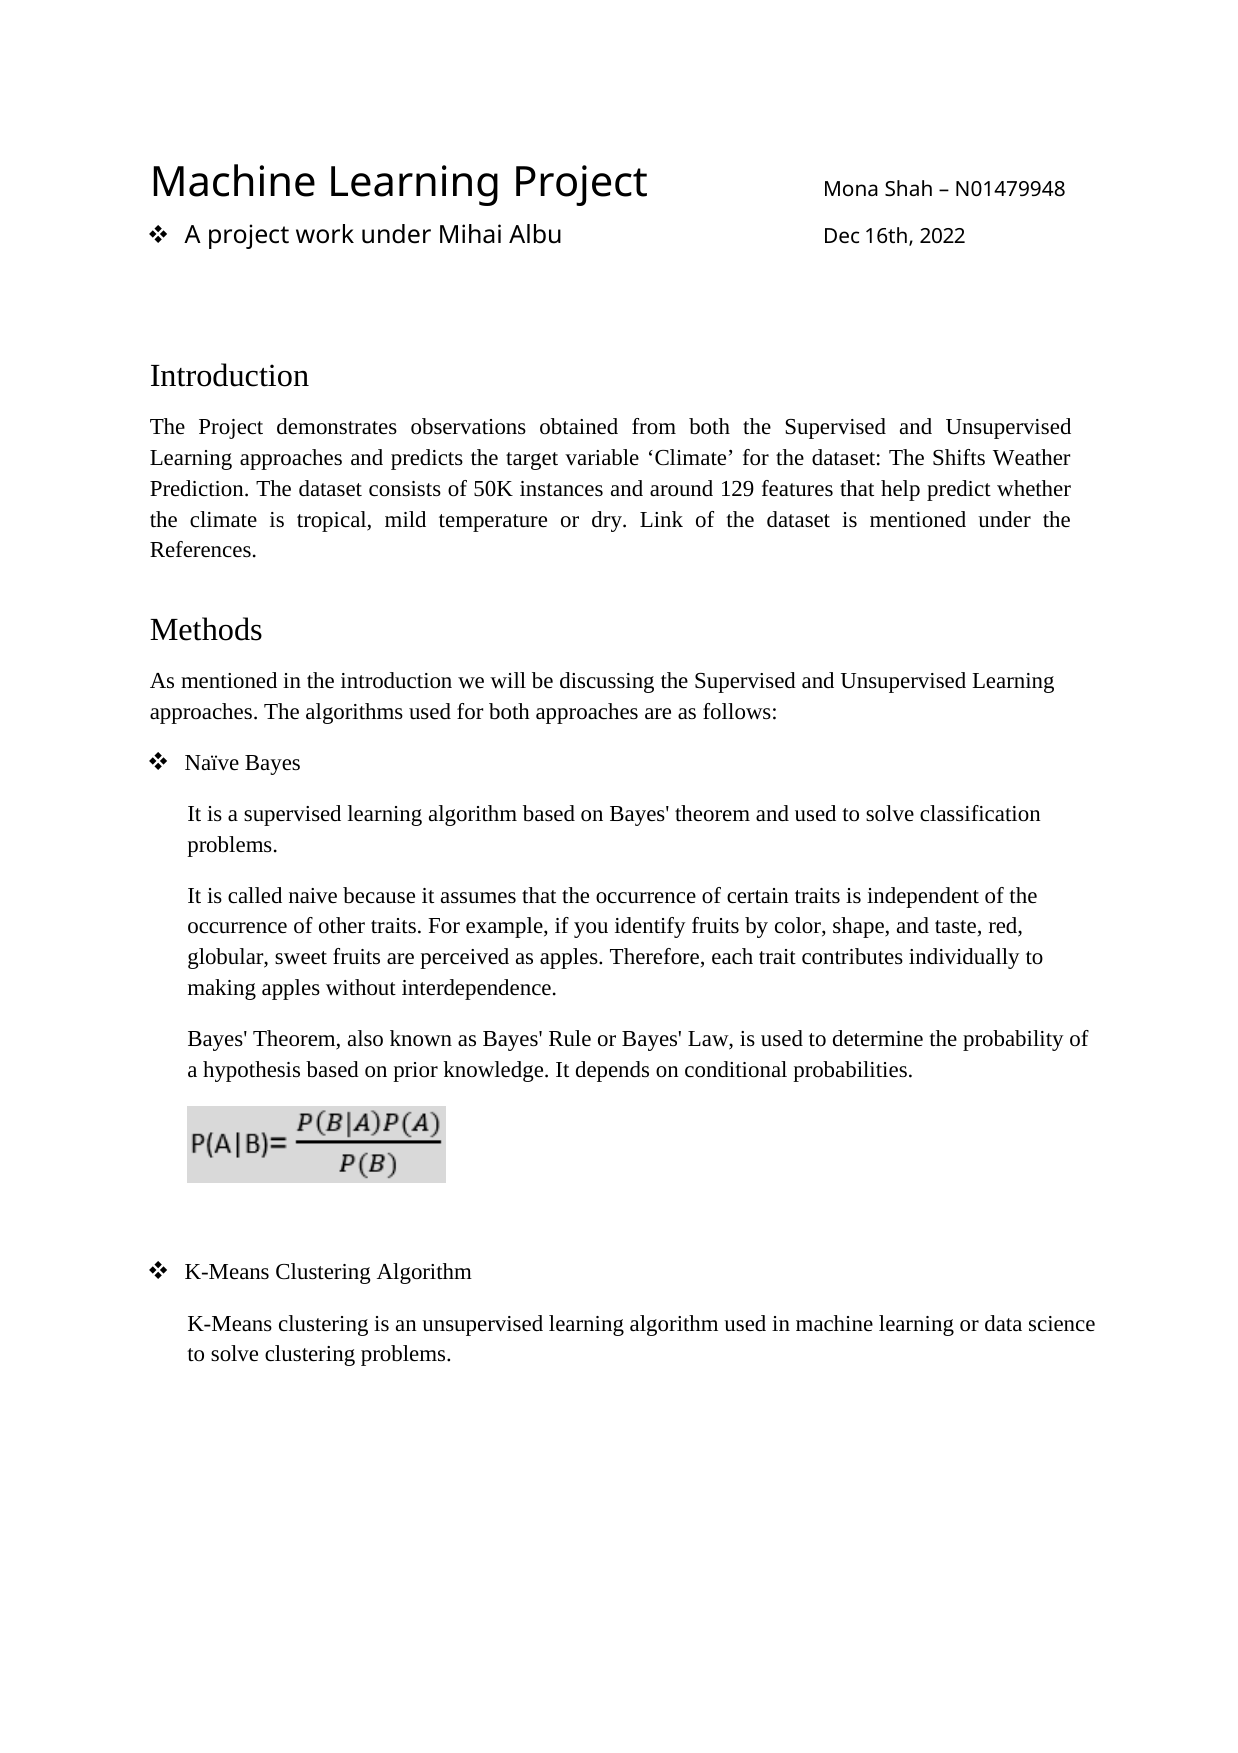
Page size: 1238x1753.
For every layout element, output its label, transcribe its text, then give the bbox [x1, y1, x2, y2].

picture [187, 1106, 446, 1183]
list Naïve Bayes [147, 749, 1098, 776]
text The Project demonstrates observations obtained from both the Supervised and Unsupervised Learning approaches and predicts the target variable ‘Climate’ for the dataset: The Shifts Weather Prediction. The dataset consists of 50K instances and around 129 features that help predict whether the climate is tropical, mild temperature or dry. Link of the dataset is mentioned under the References. [149, 413, 1072, 563]
subtitle Methods [149, 610, 1098, 647]
text K-Means clustering is an unsupervised learning algorithm used in machine learning or data science to solve clustering problems. [187, 1309, 1098, 1367]
text Machine Learning Project Mona Shah – N01479948 [149, 152, 1098, 209]
text It is a supervised learning algorithm based on Bayes' theorem and used to solve classification problems. [187, 800, 1098, 857]
subtitle Introduction [149, 356, 1098, 393]
text As mentioned in the introduction we will be discussing the Supervised and Unsupervised Learning approaches. The algorithms used for both approaches are as follows: [149, 667, 1098, 724]
text It is called naive because it assumes that the occurrence of certain traits is independent of the occurrence of other traits. For example, if you identify fruits by color, shape, and taste, red, globular, sweet fruits are perceived as apples. Therefore, each trait contributes individually to making apples without interdependence. [187, 882, 1098, 1001]
list K-Means Clustering Algorithm [147, 1258, 1098, 1285]
text Bayes' Theorem, also known as Bayes' Rule or Bayes' Law, is used to determine the probability of a hypothesis based on prior knowledge. It depends on conditional probabilities. [187, 1025, 1098, 1082]
list A project work under Mihai Albu Dec 16th, 2022 [147, 217, 1098, 251]
